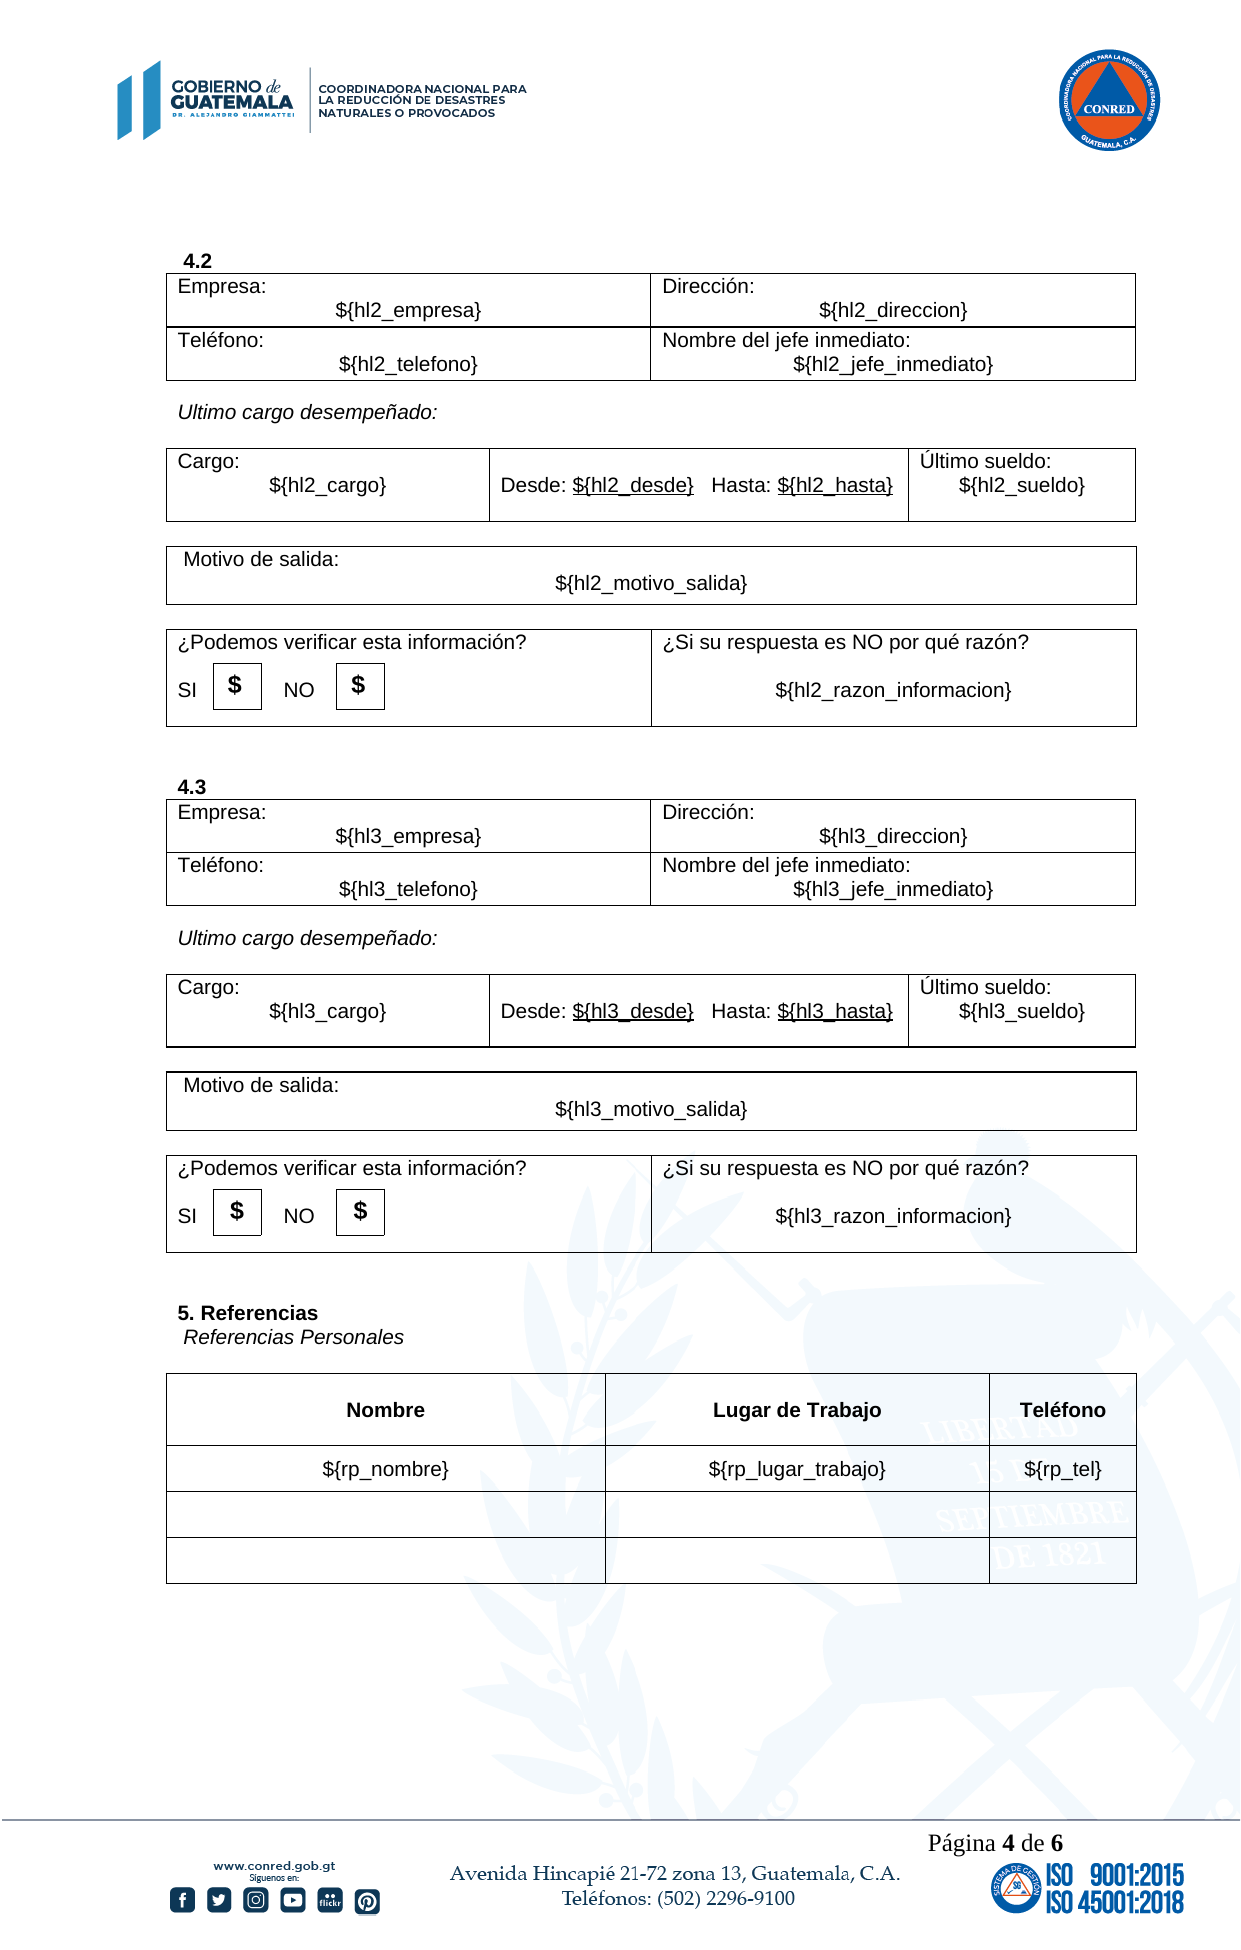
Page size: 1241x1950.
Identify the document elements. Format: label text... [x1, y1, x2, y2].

text Referencias Personales [177, 1324, 1063, 1348]
table_cell Nombre del jefe inmediato: ${hl2_jefe_inmediato} [651, 328, 1135, 379]
table_header Motivo de salida: ${hl3_motivo_salida} [167, 1073, 1136, 1130]
table_cell Teléfono: ${hl2_telefono} [167, 328, 650, 379]
table_cell Nombre del jefe inmediato: ${hl3_jefe_inmediato} [651, 853, 1135, 905]
table_header Empresa: ${hl2_empresa} [167, 274, 650, 326]
text Ultimo cargo desempeñado: [177, 926, 1063, 949]
table_header ¿Podemos verificar esta información? SI NO [167, 1156, 651, 1252]
text 5. Referencias [177, 1301, 1063, 1324]
table_cell [606, 1538, 989, 1583]
table_cell [990, 1538, 1136, 1583]
table_header Dirección: ${hl2_direccion} [651, 274, 1135, 326]
table_cell ${rp_lugar_trabajo} [606, 1446, 989, 1491]
table_header ¿Podemos verificar esta información? SI NO [167, 630, 651, 726]
table_cell Teléfono: ${hl3_telefono} [167, 853, 650, 905]
text Ultimo cargo desempeñado: [177, 400, 1063, 424]
table_header Cargo: ${hl3_cargo} [167, 975, 489, 1046]
table_header Cargo: ${hl2_cargo} [167, 449, 489, 521]
table_header Último sueldo: ${hl2_sueldo} [909, 449, 1135, 521]
table_cell [990, 1492, 1136, 1537]
table_header ¿Si su respuesta es NO por qué razón? ${hl2_razon_informacion} [652, 630, 1136, 726]
table_header Dirección: ${hl3_direccion} [651, 800, 1135, 852]
table_cell ${rp_nombre} [167, 1446, 605, 1491]
table_header Lugar de Trabajo [606, 1374, 989, 1445]
picture [1, 49, 1241, 1916]
table_cell ${rp_tel} [990, 1446, 1136, 1491]
text 4.3 [177, 775, 1063, 799]
table_cell [167, 1492, 605, 1537]
table_header Teléfono [990, 1374, 1136, 1445]
table_header Motivo de salida: ${hl2_motivo_salida} [167, 547, 1136, 604]
table_header Último sueldo: ${hl3_sueldo} [909, 975, 1135, 1046]
table_header Empresa: ${hl3_empresa} [167, 800, 650, 852]
table_cell [606, 1492, 989, 1537]
table_header ¿Si su respuesta es NO por qué razón? ${hl3_razon_informacion} [652, 1156, 1136, 1252]
table_header Desde: ${hl3_desde} Hasta: ${hl3_hasta} [490, 975, 908, 1046]
text 4.2 [177, 249, 1063, 273]
table_cell [167, 1538, 605, 1583]
table_header Desde: ${hl2_desde} Hasta: ${hl2_hasta} [490, 449, 908, 521]
table_header Nombre [167, 1374, 605, 1445]
